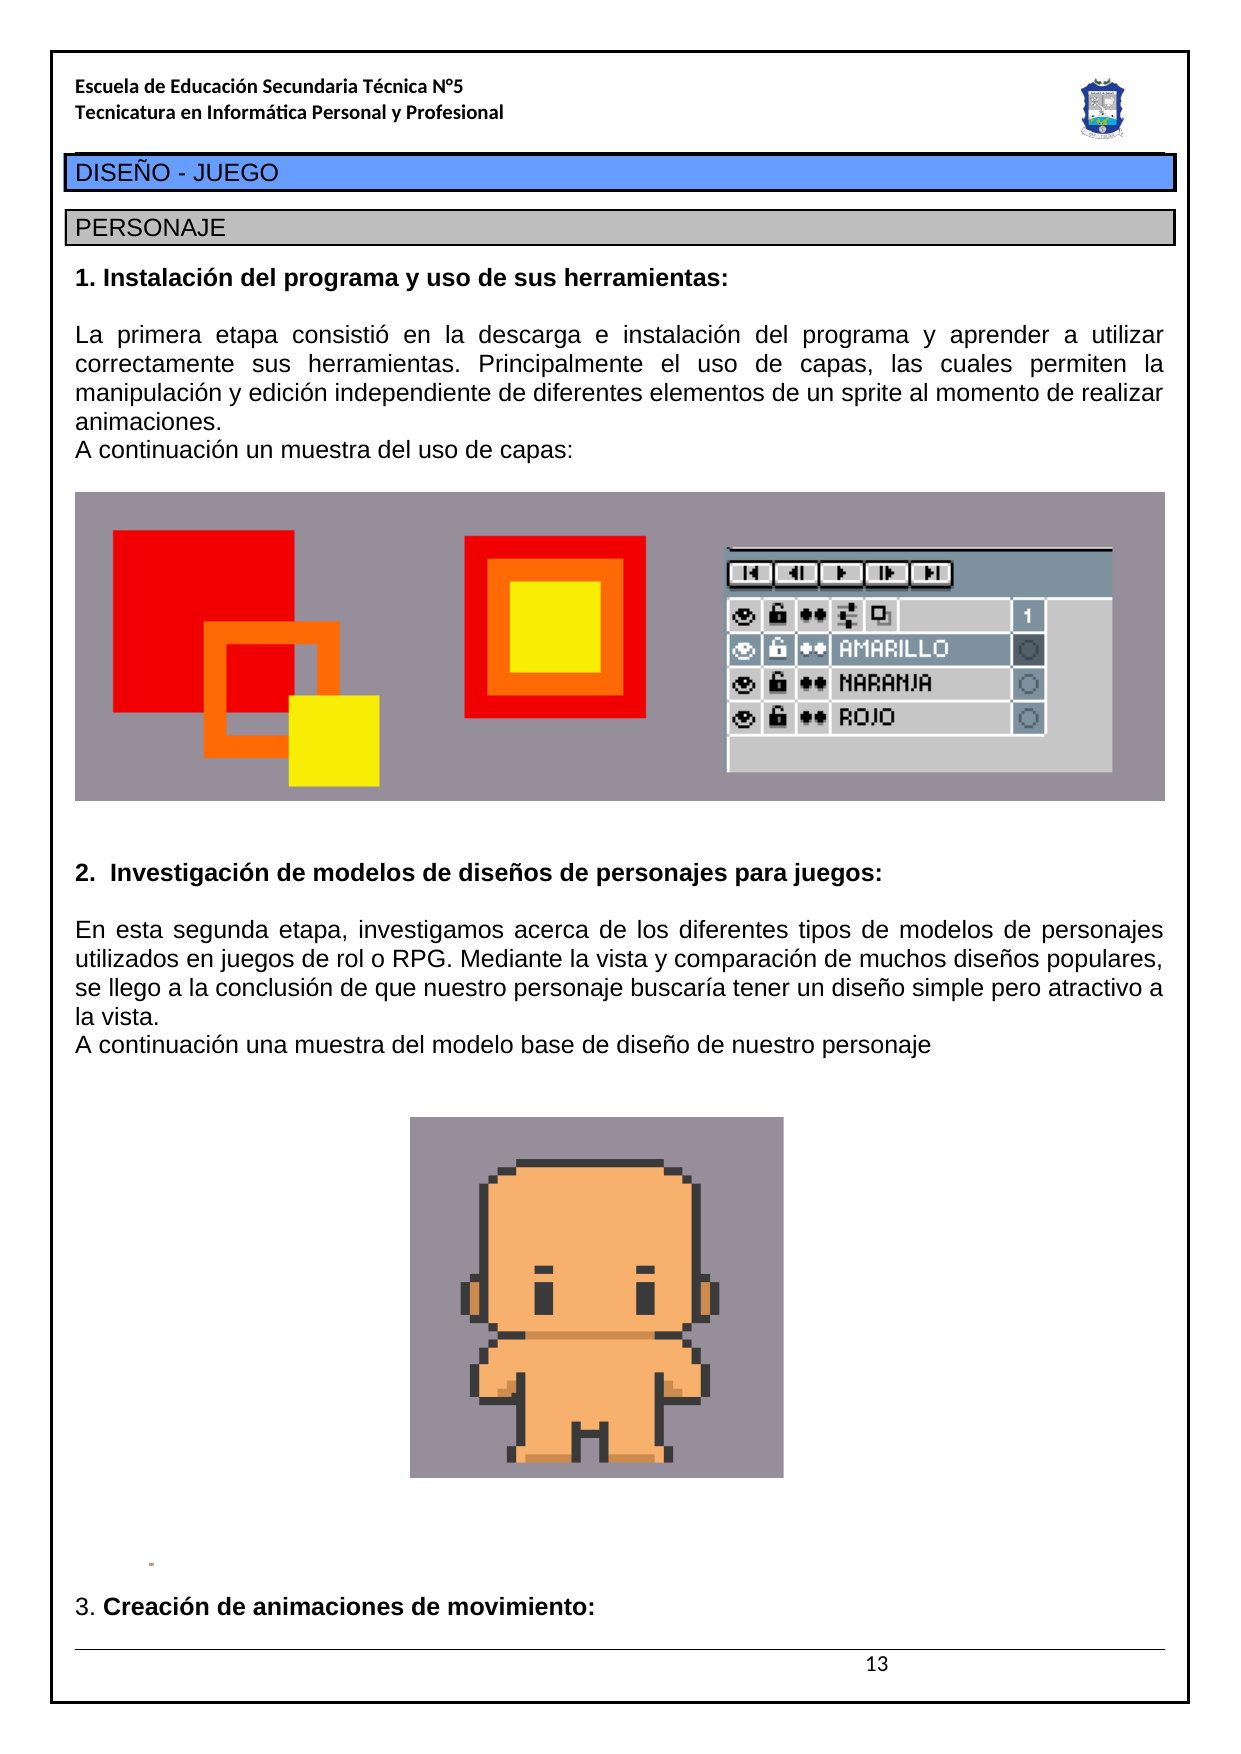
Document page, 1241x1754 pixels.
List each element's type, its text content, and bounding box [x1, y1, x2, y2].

list La primera etapa consistió en la descarga e instalación del programa y aprender a utilizar correctamente sus herramientas. Principalmente el uso de capas, las cuales permiten la manipulación y edición independiente de diferentes elementos de un sprite al momento de realizar animaciones. [75, 320, 1165, 435]
list Creación de animaciones de movimiento: [75, 1591, 1165, 1620]
list En esta segunda etapa, investigamos acerca de los diferentes tipos de modelos de personajes utilizados en juegos de rol o RPG. Mediante la vista y comparación de muchos diseños populares, se llego a la conclusión de que nuestro personaje buscaría tener un diseño simple pero atractivo a la vista. [75, 915, 1165, 1030]
text DISEÑO - JUEGO [67, 156, 1173, 189]
picture [75, 492, 1165, 801]
picture [1077, 77, 1128, 139]
list A continuación una muestra del modelo base de diseño de nuestro personaje [75, 1030, 1165, 1059]
list Investigación de modelos de diseños de personajes para juegos: [75, 858, 1165, 886]
picture [410, 1117, 784, 1478]
text PERSONAJE [67, 211, 1173, 244]
list Instalación del programa y uso de sus herramientas: [75, 263, 1165, 291]
list A continuación un muestra del uso de capas: [75, 435, 1165, 464]
